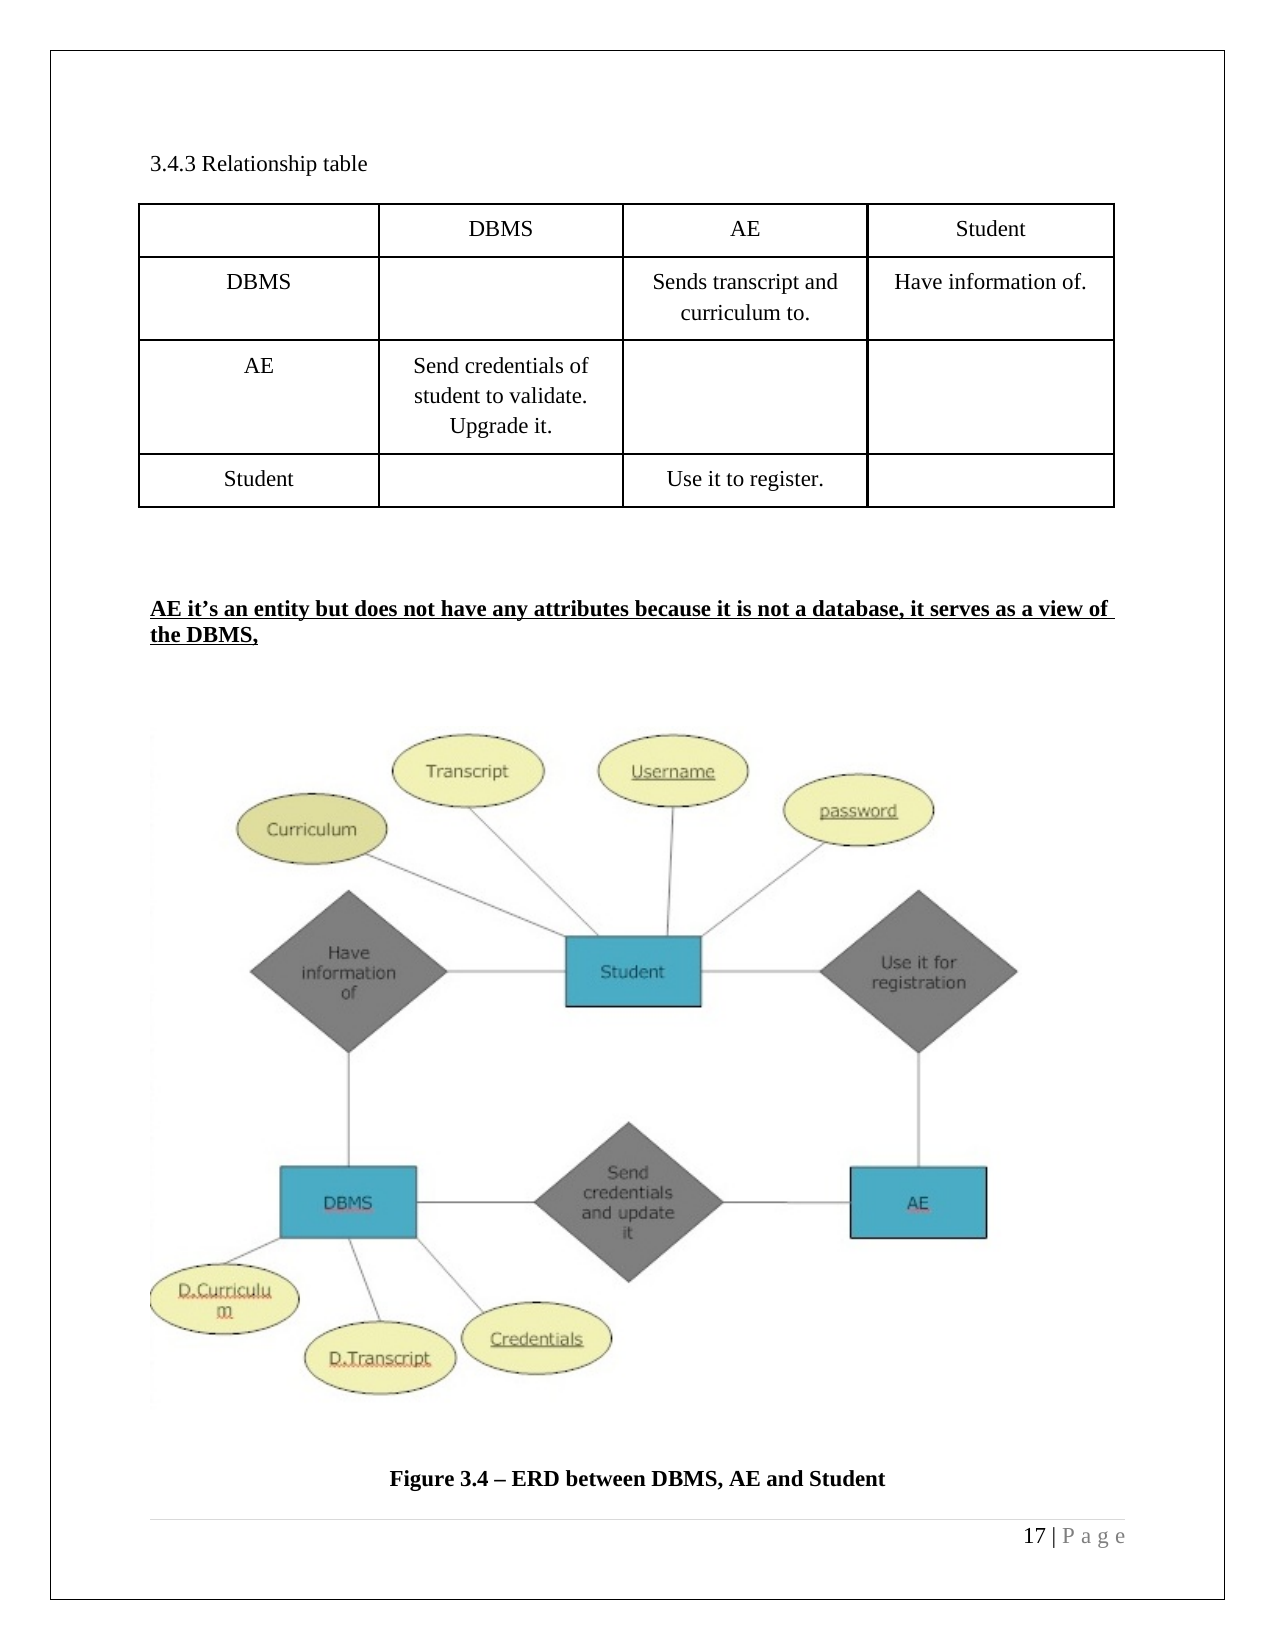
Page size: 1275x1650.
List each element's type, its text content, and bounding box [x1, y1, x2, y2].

table_cell Student [140, 455, 378, 506]
table_cell [869, 341, 1113, 453]
table_header Student [869, 205, 1113, 256]
text Figure 3.4 – ERD between DBMS, AE and Student [150, 1465, 1125, 1491]
table_cell [624, 341, 866, 453]
text AE it’s an entity but does not have any attributes because it is not a database, it serves as a view of the DBMS, [150, 595, 1125, 647]
table_cell [869, 455, 1113, 506]
table_header DBMS [380, 205, 622, 256]
table_cell [380, 455, 622, 506]
table_header AE [624, 205, 866, 256]
table_cell Have information of. [869, 258, 1113, 339]
table_cell Sends transcript and curriculum to. [624, 258, 866, 339]
text 3.4.3 Relationship table [150, 150, 1125, 176]
table_cell DBMS [140, 258, 378, 339]
table_cell [380, 258, 622, 339]
table_cell Use it to register. [624, 455, 866, 506]
table_cell AE [140, 341, 378, 453]
table_cell Send credentials of student to validate. Upgrade it. [380, 341, 622, 453]
picture [150, 726, 1022, 1413]
table_header [140, 205, 378, 256]
